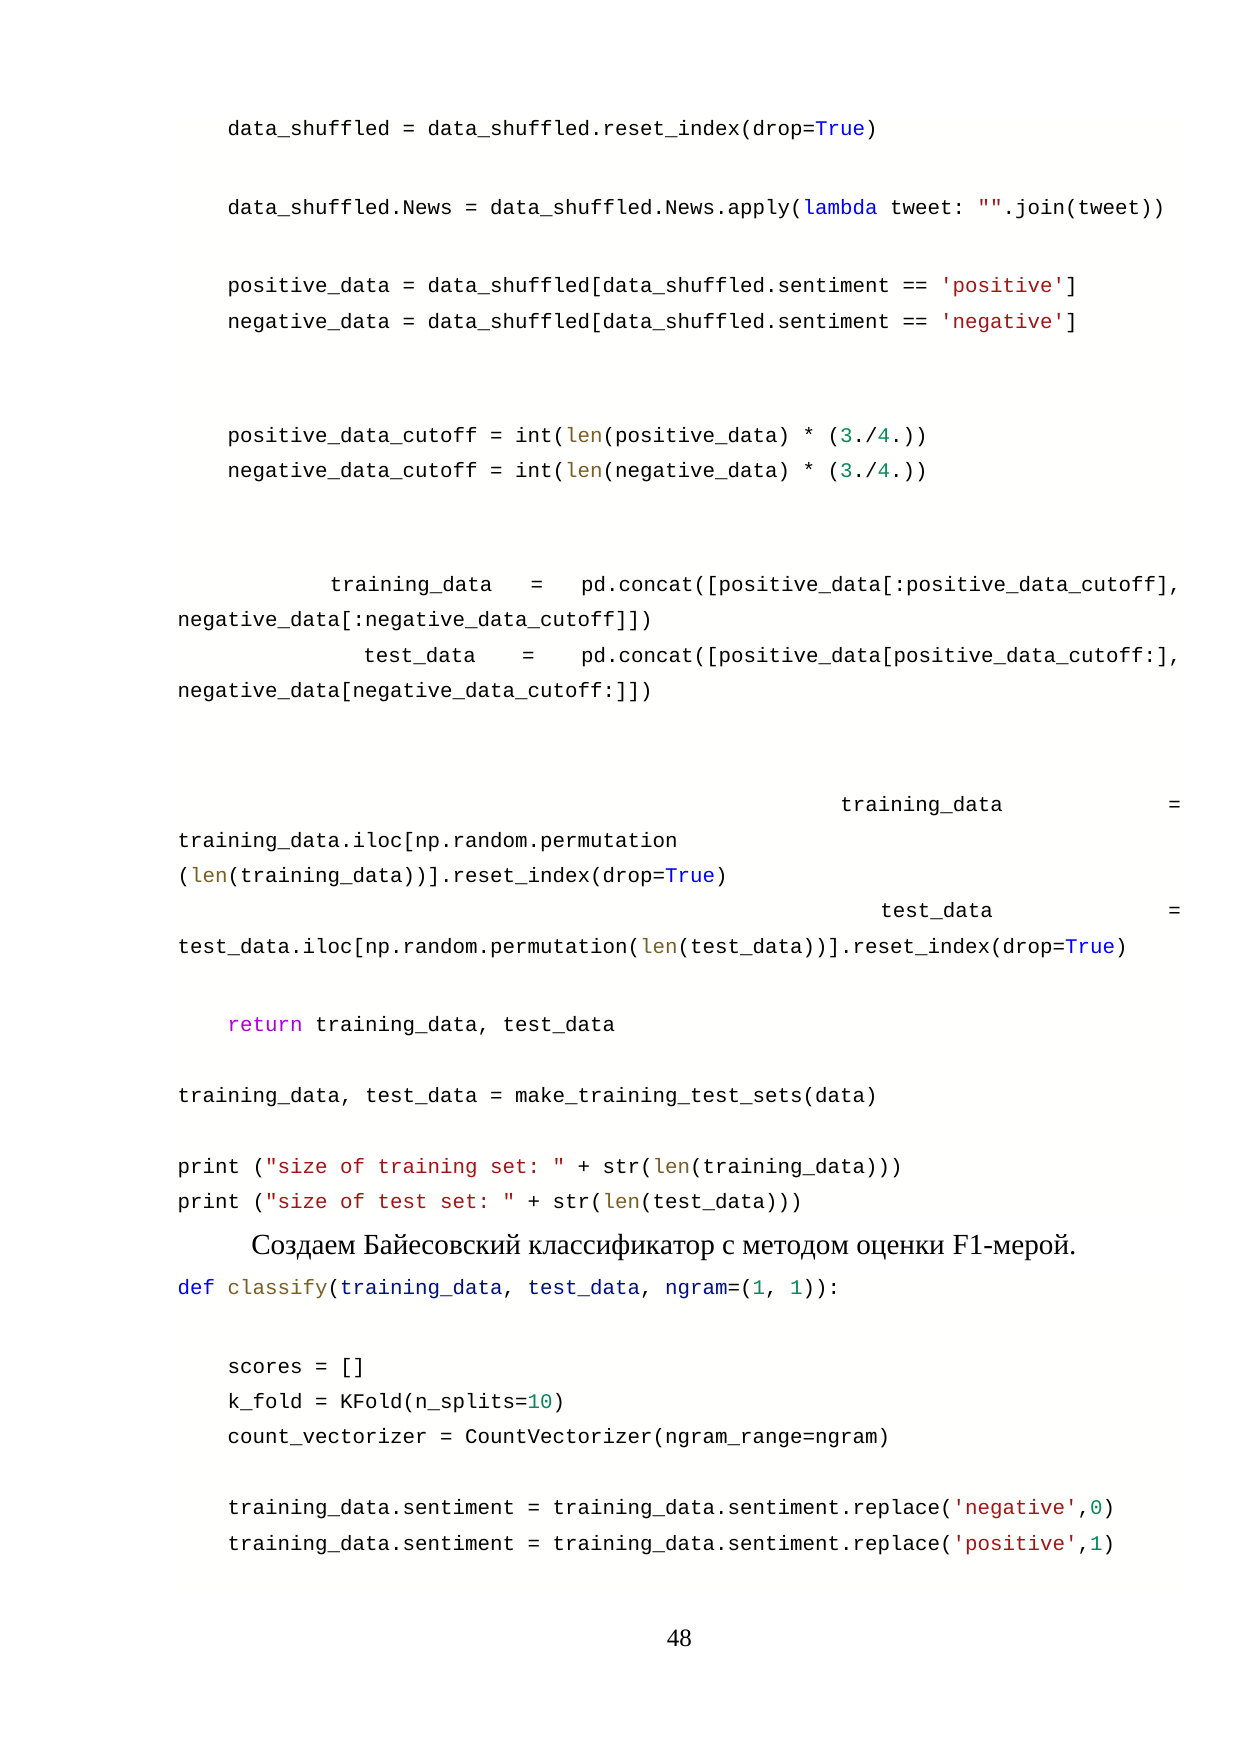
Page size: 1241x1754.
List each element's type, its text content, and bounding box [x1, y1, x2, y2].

text negative_data = data_shuffled[data_shuffled.sentiment == 'negative'] [177, 311, 1181, 334]
text print ("size of training set: " + str(len(training_data))) [177, 1156, 1181, 1180]
text Создаем Байесовский классификатор с методом оценки F1-мерой. [177, 1227, 1181, 1260]
text def classify(training_data, test_data, ngram=(1, 1)): [177, 1277, 1181, 1301]
text k_fold = KFold(n_splits=10) [177, 1391, 1181, 1415]
text training_data = pd.concat([positive_data[:positive_data_cutoff], negative_data[:negative_data_cutoff]]) [177, 574, 1181, 633]
text data_shuffled = data_shuffled.reset_index(drop=True) [177, 118, 1181, 142]
text count_vectorizer = CountVectorizer(ngram_range=ngram) [177, 1427, 1181, 1450]
text positive_data = data_shuffled[data_shuffled.sentiment == 'positive'] [177, 275, 1181, 299]
text test_data = test_data.iloc[np.random.permutation(len(test_data))].reset_index(drop=True) [177, 900, 1181, 959]
text positive_data_cutoff = int(len(positive_data) * (3./4.)) [177, 424, 1181, 448]
text test_data = pd.concat([positive_data[positive_data_cutoff:], negative_data[negative_data_cutoff:]]) [177, 645, 1181, 704]
text training_data.sentiment = training_data.sentiment.replace('positive',1) [177, 1533, 1181, 1556]
text negative_data_cutoff = int(len(negative_data) * (3./4.)) [177, 460, 1181, 484]
text print ("size of test set: " + str(len(test_data))) [177, 1191, 1181, 1215]
text training_data.sentiment = training_data.sentiment.replace('negative',0) [177, 1497, 1181, 1521]
text training_data, test_data = make_training_test_sets(data) [177, 1085, 1181, 1109]
text data_shuffled.News = data_shuffled.News.apply(lambda tweet: "".join(tweet)) [177, 197, 1181, 220]
text return training_data, test_data [177, 1014, 1181, 1038]
text training_data = training_data.iloc[np.random.permutation(len(training_data))].reset_index(drop=True) [177, 794, 1181, 889]
text scores = [] [177, 1356, 1181, 1379]
